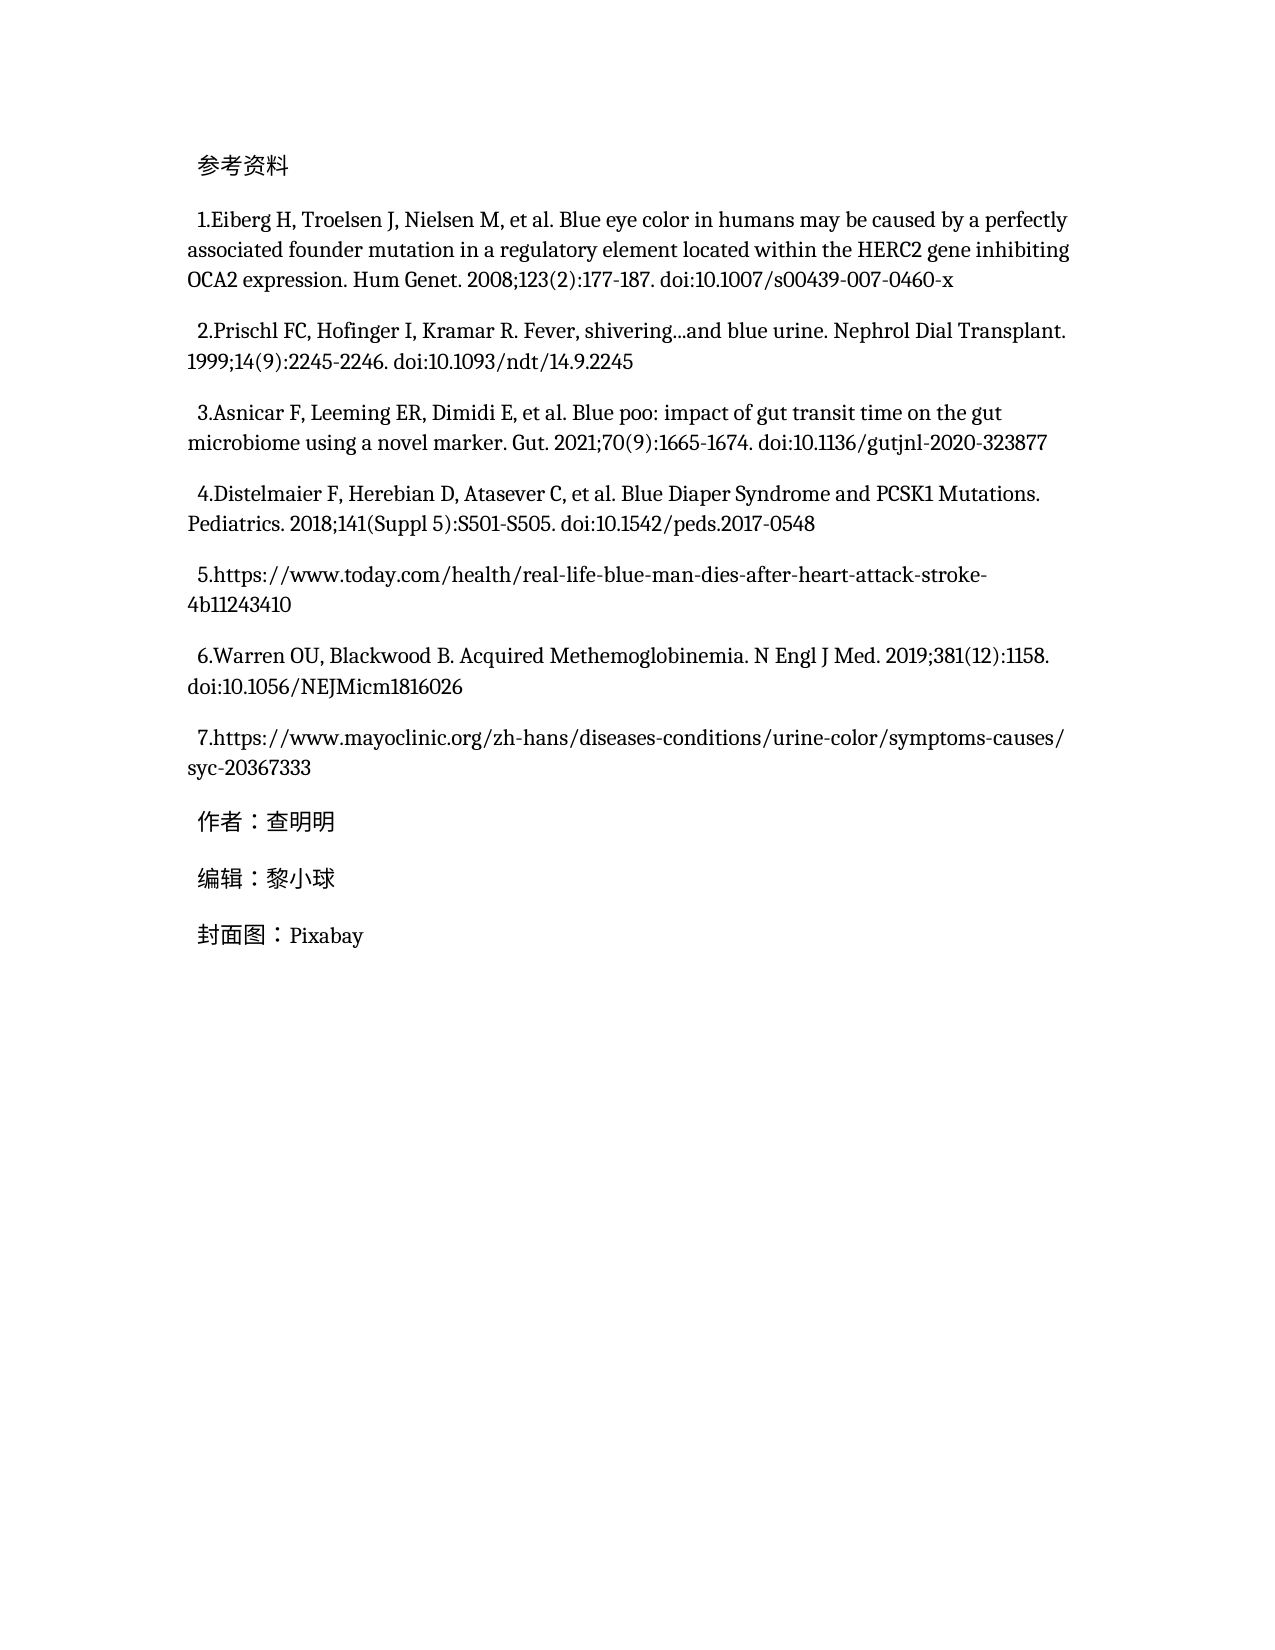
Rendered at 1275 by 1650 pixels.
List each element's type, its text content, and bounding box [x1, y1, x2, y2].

text 封面图：Pixabay [187, 919, 1087, 951]
text 编辑：黎小球 [187, 862, 1087, 894]
text 5.https://www.today.com/health/real-life-blue-man-dies-after-heart-attack-stroke-4b11243410 [187, 562, 1087, 618]
text 6.Warren OU, Blackwood B. Acquired Methemoglobinemia. N Engl J Med. 2019;381(12):1158. doi:10.1056/NEJMicm1816026 [187, 643, 1087, 700]
text 作者：查明明 [187, 806, 1087, 837]
text 2.Prischl FC, Hofinger I, Kramar R. Fever, shivering...and blue urine. Nephrol Dial Transplant. 1999;14(9):2245-2246. doi:10.1093/ndt/14.9.2245 [187, 318, 1087, 375]
text 7.https://www.mayoclinic.org/zh-hans/diseases-conditions/urine-color/symptoms-causes/syc-20367333 [187, 724, 1087, 781]
text 4.Distelmaier F, Herebian D, Atasever C, et al. Blue Diaper Syndrome and PCSK1 Mutations. Pediatrics. 2018;141(Suppl 5):S501-S505. doi:10.1542/peds.2017-0548 [187, 481, 1087, 537]
text 1.Eiberg H, Troelsen J, Nielsen M, et al. Blue eye color in humans may be caused by a perfectly associated founder mutation in a regulatory element located within the HERC2 gene inhibiting OCA2 expression. Hum Genet. 2008;123(2):177-187. doi:10.1007/s00439-007-0460-x [187, 207, 1087, 293]
text 参考资料 [187, 150, 1087, 181]
text 3.Asnicar F, Leeming ER, Dimidi E, et al. Blue poo: impact of gut transit time on the gut microbiome using a novel marker. Gut. 2021;70(9):1665-1674. doi:10.1136/gutjnl-2020-323877 [187, 399, 1087, 456]
